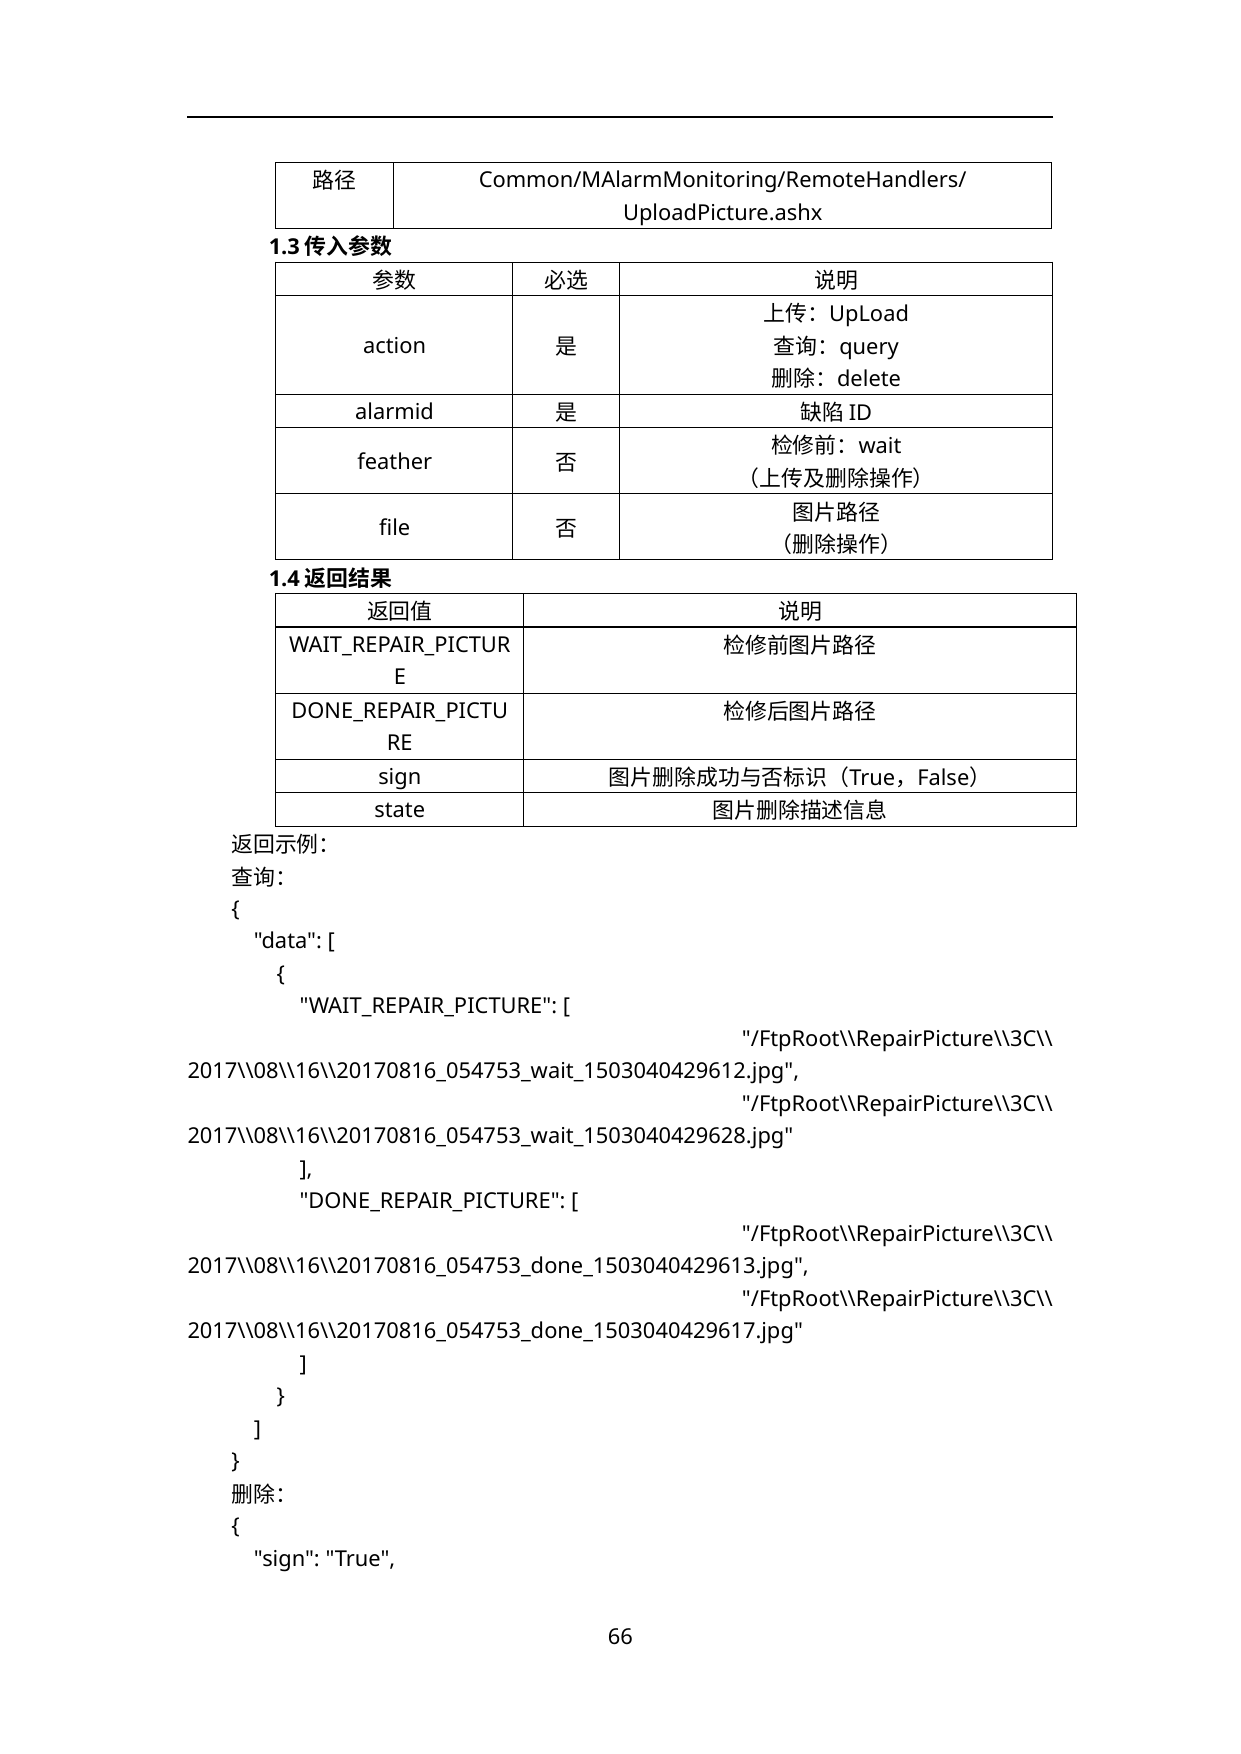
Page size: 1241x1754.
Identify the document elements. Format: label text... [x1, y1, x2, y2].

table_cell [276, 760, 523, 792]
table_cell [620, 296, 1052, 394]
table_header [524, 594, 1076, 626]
text "DONE_REPAIR_PICTURE": [ [187, 1184, 1053, 1217]
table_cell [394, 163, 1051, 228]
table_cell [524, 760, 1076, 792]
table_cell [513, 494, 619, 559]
text "data": [ [187, 924, 1053, 957]
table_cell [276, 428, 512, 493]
text ] [187, 1412, 1053, 1444]
text { [187, 892, 1053, 924]
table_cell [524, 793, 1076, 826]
text "/FtpRoot\\RepairPicture\\3C\\2017\\08\\16\\20170816_054753_wait_1503040429628.jpg" [187, 1087, 1053, 1152]
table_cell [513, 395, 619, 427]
text "/FtpRoot\\RepairPicture\\3C\\2017\\08\\16\\20170816_054753_done_1503040429613.jpg", [187, 1217, 1053, 1282]
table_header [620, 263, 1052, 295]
text 删除： [187, 1477, 1053, 1509]
text ] [187, 1347, 1053, 1379]
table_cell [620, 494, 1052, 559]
text "sign": "True", [187, 1542, 1053, 1574]
text { [187, 1509, 1053, 1542]
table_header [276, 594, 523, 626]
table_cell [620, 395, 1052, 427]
text "/FtpRoot\\RepairPicture\\3C\\2017\\08\\16\\20170816_054753_done_1503040429617.jpg" [187, 1282, 1053, 1347]
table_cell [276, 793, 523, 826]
text ], [187, 1152, 1053, 1184]
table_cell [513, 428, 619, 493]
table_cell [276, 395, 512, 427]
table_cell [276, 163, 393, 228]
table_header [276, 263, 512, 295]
text 查询： [187, 859, 1053, 892]
text 1.3传入参数 [231, 229, 1053, 262]
text } [187, 1379, 1053, 1412]
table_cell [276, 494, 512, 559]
text "/FtpRoot\\RepairPicture\\3C\\2017\\08\\16\\20170816_054753_wait_1503040429612.jpg", [187, 1022, 1053, 1087]
text { [187, 957, 1053, 989]
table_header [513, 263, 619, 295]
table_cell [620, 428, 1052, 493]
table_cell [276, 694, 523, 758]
text "WAIT_REPAIR_PICTURE": [ [187, 989, 1053, 1022]
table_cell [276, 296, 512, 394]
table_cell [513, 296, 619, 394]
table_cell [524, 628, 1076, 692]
text 返回示例： [187, 827, 1053, 859]
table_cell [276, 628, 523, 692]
text 1.4返回结果 [231, 560, 1053, 593]
text } [187, 1444, 1053, 1477]
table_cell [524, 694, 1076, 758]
